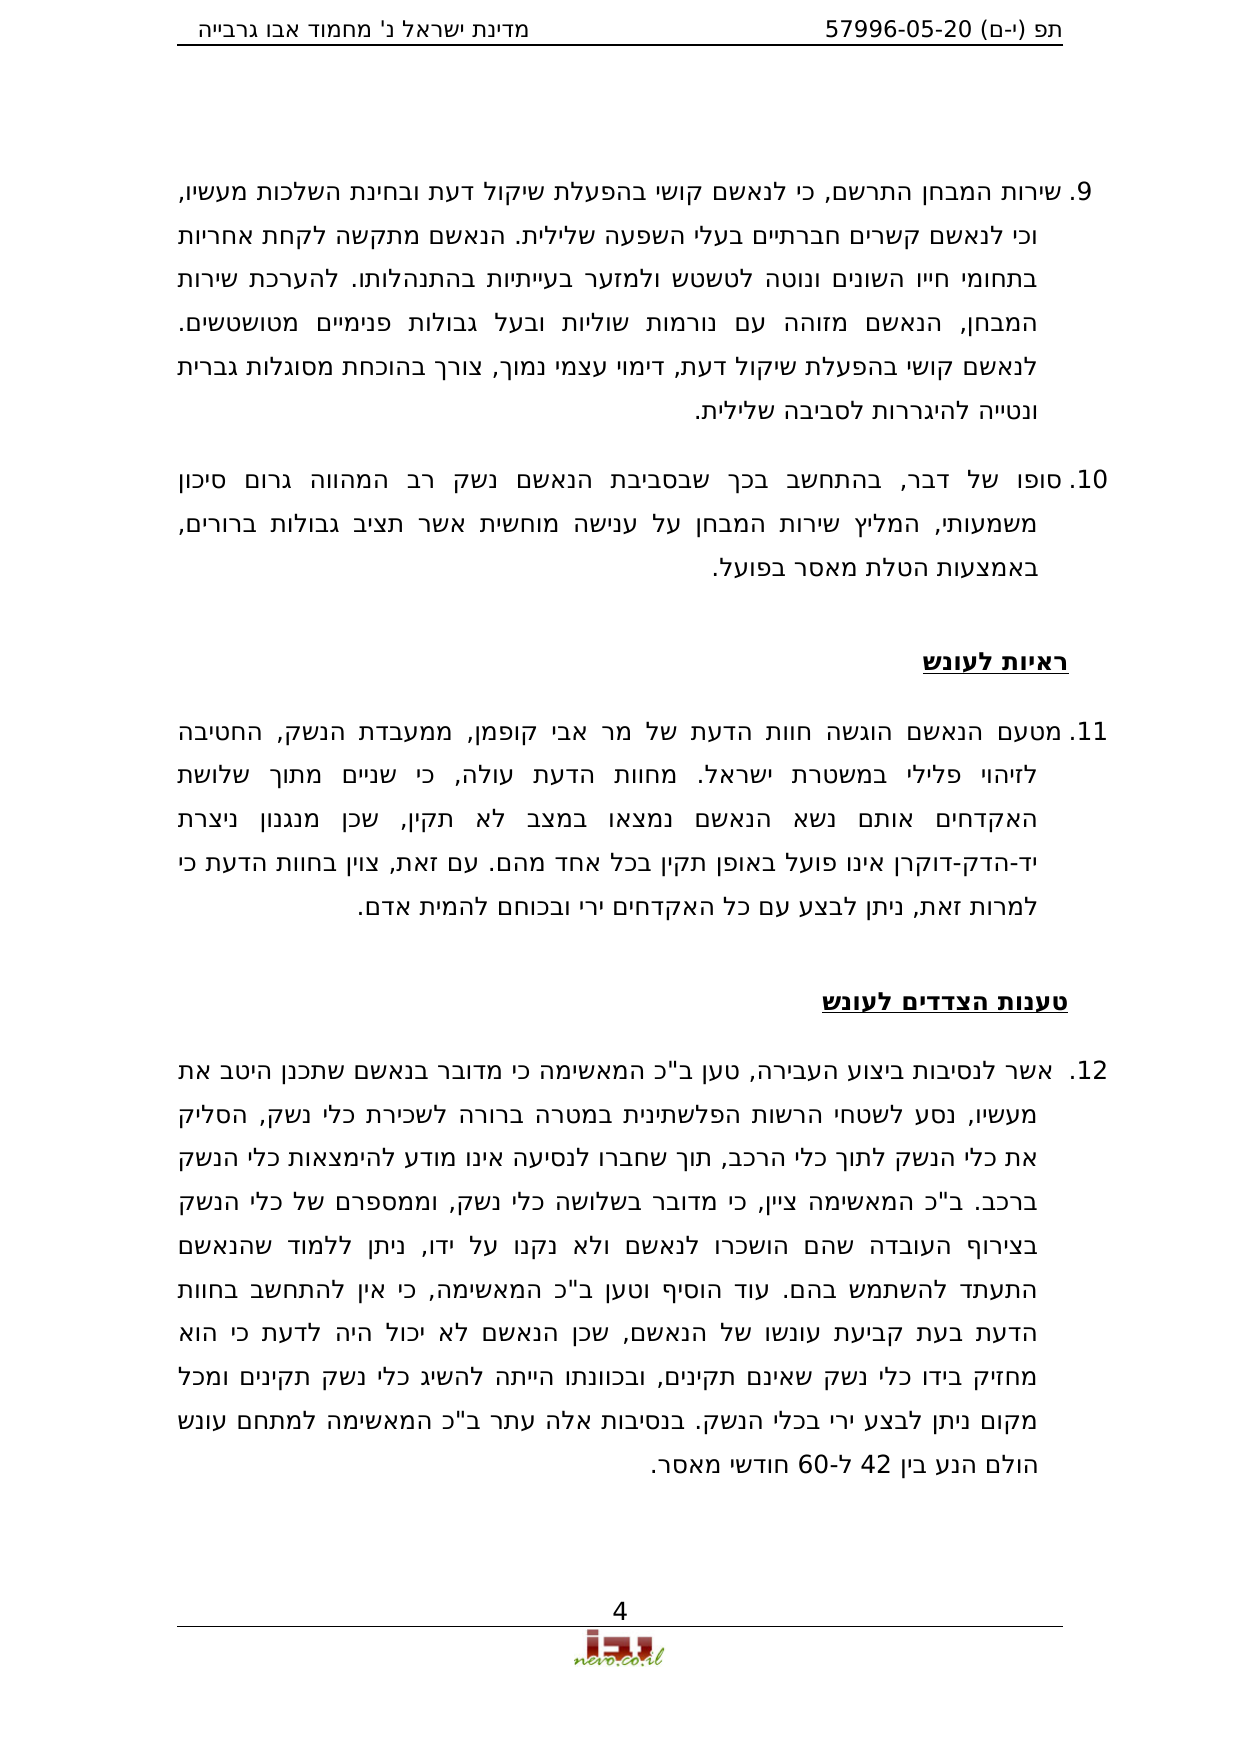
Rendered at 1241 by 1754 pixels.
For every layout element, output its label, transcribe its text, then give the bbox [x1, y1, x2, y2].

text ראיות לעונש [177, 648, 1068, 677]
text טענות הצדדים לעונש [177, 987, 1068, 1016]
list מטעם הנאשם הוגשה חוות הדעת של מר אבי קופמן, ממעבדת הנשק, החטיבה לזיהוי פלילי במשטרת ישראל. מחוות הדעת עולה, כי שניים מתוך שלושת האקדחים אותם נשא הנאשם נמצאו במצב לא תקין, שכן מנגנון ניצרת יד-הדק-דוקרן אינו פועל באופן תקין בכל אחד מהם. עם זאת, צוין בחוות הדעת כי למרות זאת, ניתן לבצע עם כל האקדחים ירי ובכוחם להמית אדם. [177, 717, 1068, 921]
list אשר לנסיבות ביצוע העבירה, טען ב"כ המאשימה כי מדובר בנאשם שתכנן היטב את מעשיו, נסע לשטחי הרשות הפלשתינית במטרה ברורה לשכירת כלי נשק, הסליק את כלי הנשק לתוך כלי הרכב, תוך שחברו לנסיעה אינו מודע להימצאות כלי הנשק ברכב. ב"כ המאשימה ציין, כי מדובר בשלושה כלי נשק, וממספרם של כלי הנשק בצירוף העובדה שהם הושכרו לנאשם ולא נקנו על ידו, ניתן ללמוד שהנאשם התעתד להשתמש בהם. עוד הוסיף וטען ב"כ המאשימה, כי אין להתחשב בחוות הדעת בעת קביעת עונשו של הנאשם, שכן הנאשם לא יכול היה לדעת כי הוא מחזיק בידו כלי נשק שאינם תקינים, ובכוונתו הייתה להשיג כלי נשק תקינים ומכל מקום ניתן לבצע ירי בכלי הנשק. בנסיבות אלה עתר ב"כ המאשימה למתחם עונש הולם הנע בין 42 ל-60 חודשי מאסר. [177, 1056, 1068, 1479]
picture [574, 1629, 666, 1667]
list סופו של דבר, בהתחשב בכך שבסביבת הנאשם נשק רב המהווה גרום סיכון משמעותי, המליץ שירות המבחן על ענישה מוחשית אשר תציב גבולות ברורים, באמצעות הטלת מאסר בפועל. [177, 465, 1068, 582]
list שירות המבחן התרשם, כי לנאשם קושי בהפעלת שיקול דעת ובחינת השלכות מעשיו, וכי לנאשם קשרים חברתיים בעלי השפעה שלילית. הנאשם מתקשה לקחת אחריות בתחומי חייו השונים ונוטה לטשטש ולמזער בעייתיות בהתנהלותו. להערכת שירות המבחן, הנאשם מזוהה עם נורמות שוליות ובעל גבולות פנימיים מטושטשים. לנאשם קושי בהפעלת שיקול דעת, דימוי עצמי נמוך, צורך בהוכחת מסוגלות גברית ונטייה להיגררות לסביבה שלילית. [177, 177, 1068, 425]
